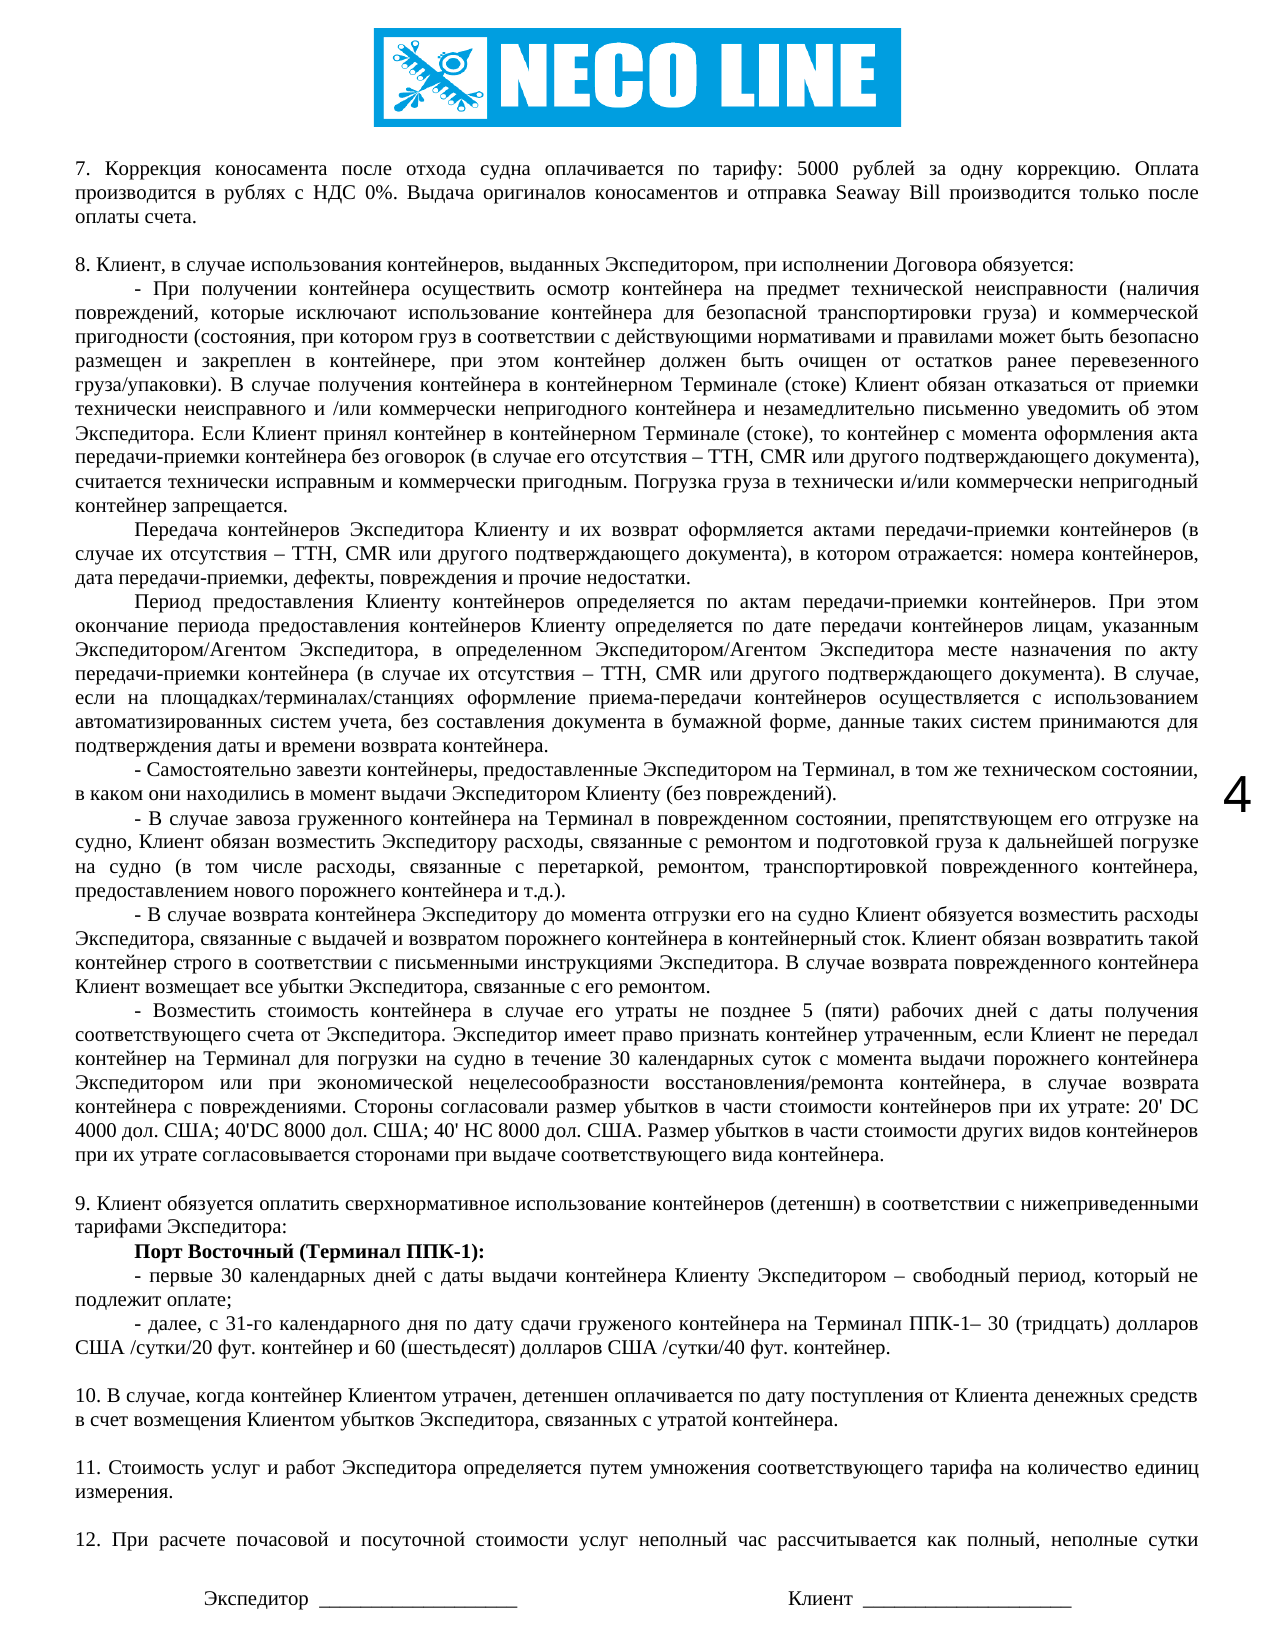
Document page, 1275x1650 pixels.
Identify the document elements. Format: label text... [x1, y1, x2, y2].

picture [722, 45, 754, 106]
text Передача контейнеров Экспедитора Клиенту и их возврат оформляется актами передачи-приемки контейнеров (в случае их отсутствия – ТТН, CMR или другого подтверждающего документа), в котором отражается: номера контейнеров, дата передачи-приемки, дефекты, повреждения и прочие недостатки. [75, 517, 1200, 589]
text 9. Клиент обязуется оплатить сверхнормативное использование контейнеров (детеншн) в соответствии с нижеприведенными тарифами Экспедитора: [75, 1190, 1200, 1238]
text - Возместить стоимость контейнера в случае его утраты не позднее 5 (пяти) рабочих дней с даты получения соответствующего счета от Экспедитора. Экспедитор имеет право признать контейнер утраченным, если Клиент не передал контейнер на Терминал для погрузки на судно в течение 30 календарных суток с момента выдачи порожнего контейнера Экспедитором или при экономической нецелесообразности восстановления/ремонта контейнера, в случае возврата контейнера с повреждениями. Стороны согласовали размер убытков в части стоимости контейнеров при их утрате: 20' DC 4000 дол. США; 40'DC 8000 дол. США; 40' HC 8000 дол. США. Размер убытков в части стоимости других видов контейнеров при их утрате согласовывается сторонами при выдаче соответствующего вида контейнера. [75, 998, 1200, 1166]
text 8. Клиент, в случае использования контейнеров, выданных Экспедитором, при исполнении Договора обязуется: [75, 252, 1200, 276]
picture [760, 45, 778, 106]
picture [502, 45, 546, 106]
text - первые 30 календарных дней с даты выдачи контейнера Клиенту Экспедитором – свободный период, который не подлежит оплате; [75, 1263, 1200, 1311]
text - далее, с 31-го календарного дня по дату сдачи груженого контейнера на Терминал ППК-1– 30 (тридцать) долларов США /сутки/20 фут. контейнер и 60 (шестьдесят) долларов США /сутки/40 фут. контейнер. [75, 1311, 1200, 1359]
text Период предоставления Клиенту контейнеров определяется по актам передачи-приемки контейнеров. При этом окончание периода предоставления контейнеров Клиенту определяется по дате передачи контейнеров лицам, указанным Экспедитором/Агентом Экспедитора, в определенном Экспедитором/Агентом Экспедитора месте назначения по акту передачи-приемки контейнера (в случае их отсутствия – ТТН, CMR или другого подтверждающего документа). В случае, если на площадках/терминалах/станциях оформление приема-передачи контейнеров осуществляется с использованием автоматизированных систем учета, без составления документа в бумажной форме, данные таких систем принимаются для подтверждения даты и времени возврата контейнера. [75, 589, 1200, 757]
picture [841, 45, 875, 106]
picture [384, 38, 486, 118]
picture [555, 45, 589, 106]
picture [788, 45, 832, 106]
text - В случае возврата контейнера Экспедитору до момента отгрузки его на судно Клиент обязуется возместить расходы Экспедитора, связанные с выдачей и возвратом порожнего контейнера в контейнерный сток. Клиент обязан возвратить такой контейнер строго в соответствии с письменными инструкциями Экспедитора. В случае возврата поврежденного контейнера Клиент возмещает все убытки Экспедитора, связанные с его ремонтом. [75, 902, 1200, 998]
picture [596, 43, 642, 107]
text 7. Коррекция коносамента после отхода судна оплачивается по тарифу: 5000 рублей за одну коррекцию. Оплата производится в рублях с НДС 0%. Выдача оригиналов коносаментов и отправка Seaway Bill производится только после оплаты счета. [75, 156, 1200, 228]
text 10. В случае, когда контейнер Клиентом утрачен, детеншен оплачивается по дату поступления от Клиента денежных средств в счет возмещения Клиентом убытков Экспедитора, связанных с утратой контейнера. [75, 1383, 1200, 1431]
picture [650, 43, 696, 107]
text 11. Стоимость услуг и работ Экспедитора определяется путем умножения соответствующего тарифа на количество единиц измерения. [75, 1455, 1200, 1503]
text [75, 1527, 1200, 1551]
text - При получении контейнера осуществить осмотр контейнера на предмет технической неисправности (наличия повреждений, которые исключают использование контейнера для безопасной транспортировки груза) и коммерческой пригодности (состояния, при котором груз в соответствии с действующими нормативами и правилами может быть безопасно размещен и закреплен в контейнере, при этом контейнер должен быть очищен от остатков ранее перевезенного груза/упаковки). В случае получения контейнера в контейнерном Терминале (стоке) Клиент обязан отказаться от приемки технически неисправного и /или коммерчески непригодного контейнера и незамедлительно письменно уведомить об этом Экспедитора. Если Клиент принял контейнер в контейнерном Терминале (стоке), то контейнер с момента оформления акта передачи-приемки контейнера без оговорок (в случае его отсутствия – ТТН, CMR или другого подтверждающего документа), считается технически исправным и коммерчески пригодным. Погрузка груза в технически и/или коммерчески непригодный контейнер запрещается. [75, 276, 1200, 517]
text - В случае завоза груженного контейнера на Терминал в поврежденном состоянии, препятствующем его отгрузке на судно, Клиент обязан возместить Экспедитору расходы, связанные с ремонтом и подготовкой груза к дальнейшей погрузке на судно (в том числе расходы, связанные с перетаркой, ремонтом, транспортировкой поврежденного контейнера, предоставлением нового порожнего контейнера и т.д.). [75, 805, 1200, 902]
text - Самостоятельно завезти контейнеры, предоставленные Экспедитором на Терминал, в том же техническом состоянии, в каком они находились в момент выдачи Экспедитором Клиенту (без повреждений). [75, 757, 1200, 805]
text Порт Восточный (Терминал ППК-1): [75, 1238, 1200, 1263]
